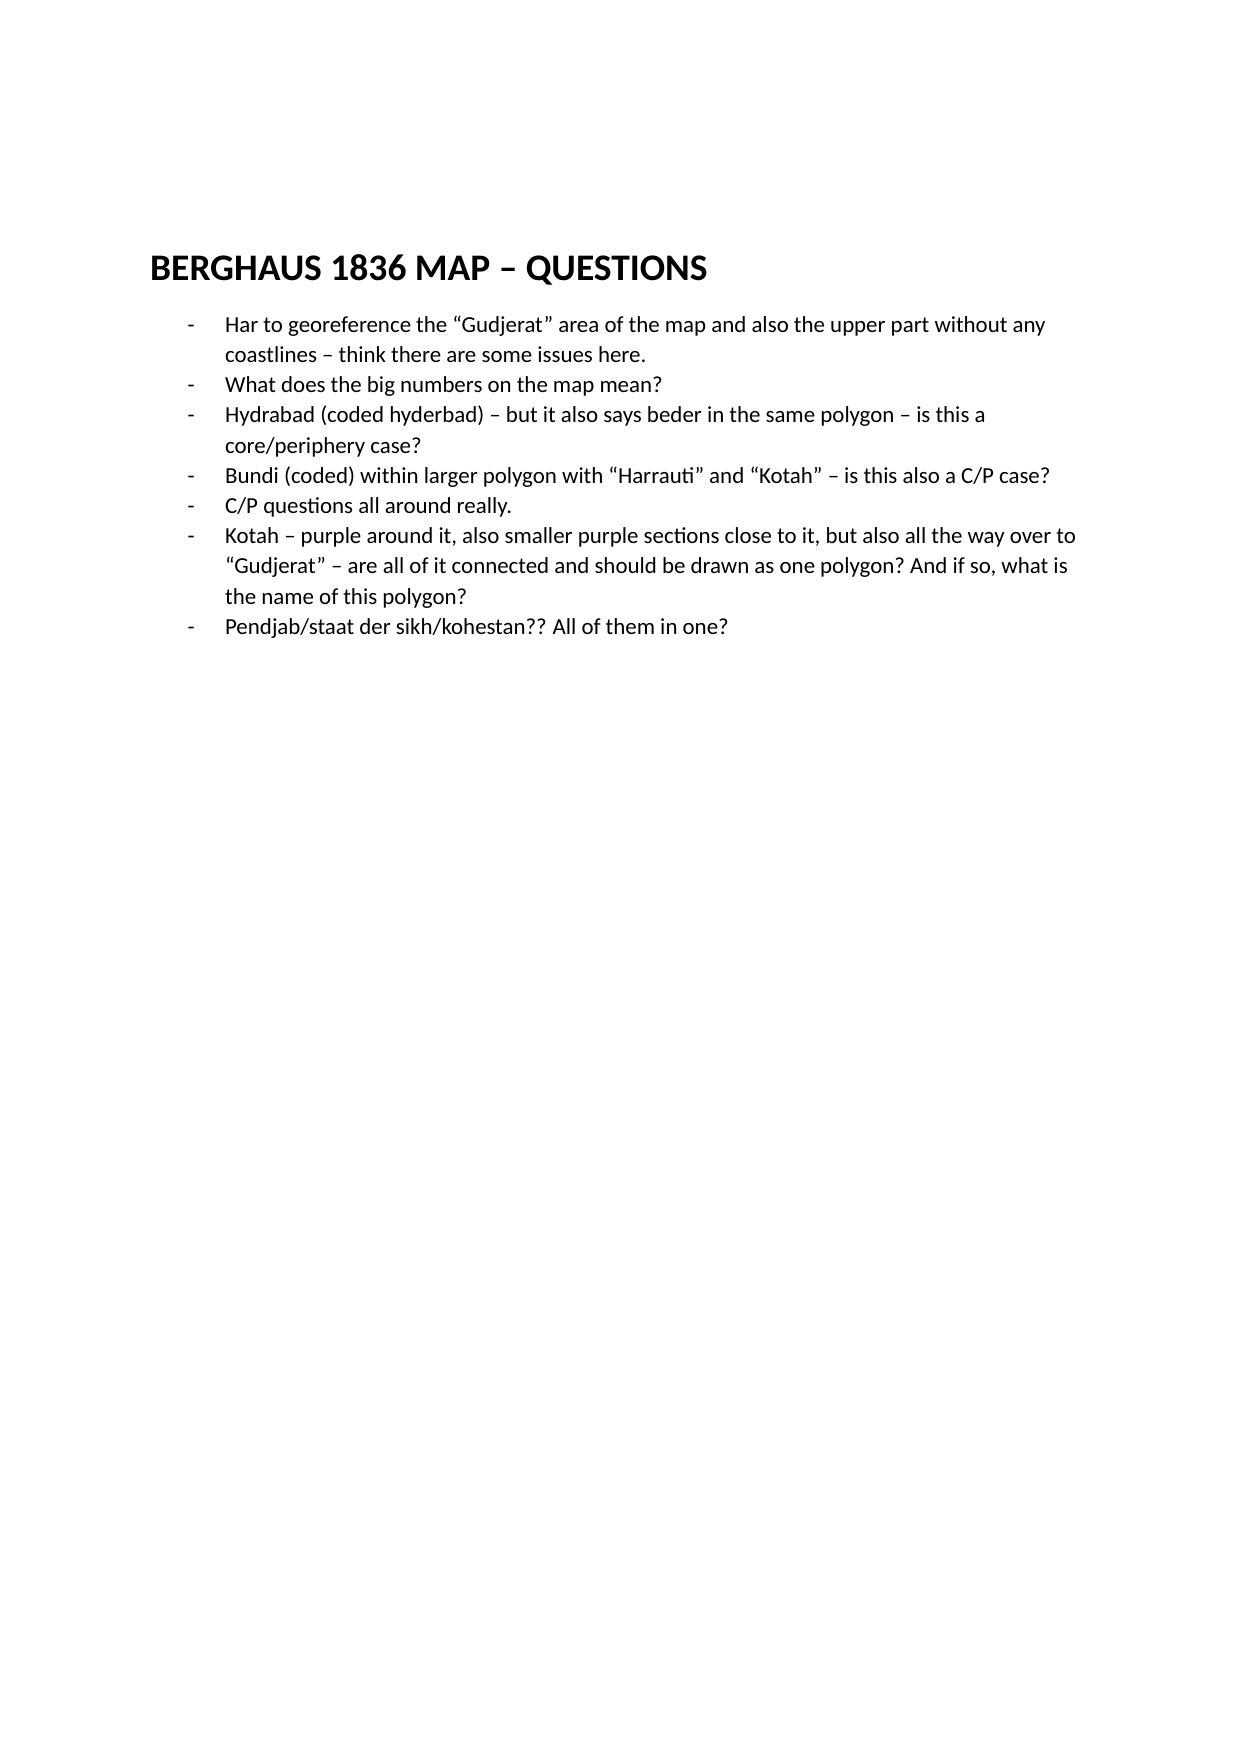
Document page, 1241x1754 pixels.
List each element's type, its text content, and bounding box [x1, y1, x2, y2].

list C/P questions all around really. [187, 491, 1090, 519]
list Bundi (coded) within larger polygon with “Harrauti” and “Kotah” – is this also a C/P case? [187, 461, 1090, 489]
list Pendjab/staat der sikh/kohestan?? All of them in one? [187, 612, 1090, 640]
list Hydrabad (coded hyderbad) – but it also says beder in the same polygon – is this a core/periphery case? [187, 401, 1090, 459]
list What does the big numbers on the map mean? [187, 370, 1090, 398]
list Har to georeference the “Gudjerat” area of the map and also the upper part without any coastlines – think there are some issues here. [187, 310, 1090, 368]
list Kotah – purple around it, also smaller purple sections close to it, but also all the way over to “Gudjerat” – are all of it connected and should be drawn as one polygon? And if so, what is the name of this polygon? [187, 521, 1090, 610]
text BERGHAUS 1836 MAP – QUESTIONS [150, 244, 1090, 289]
